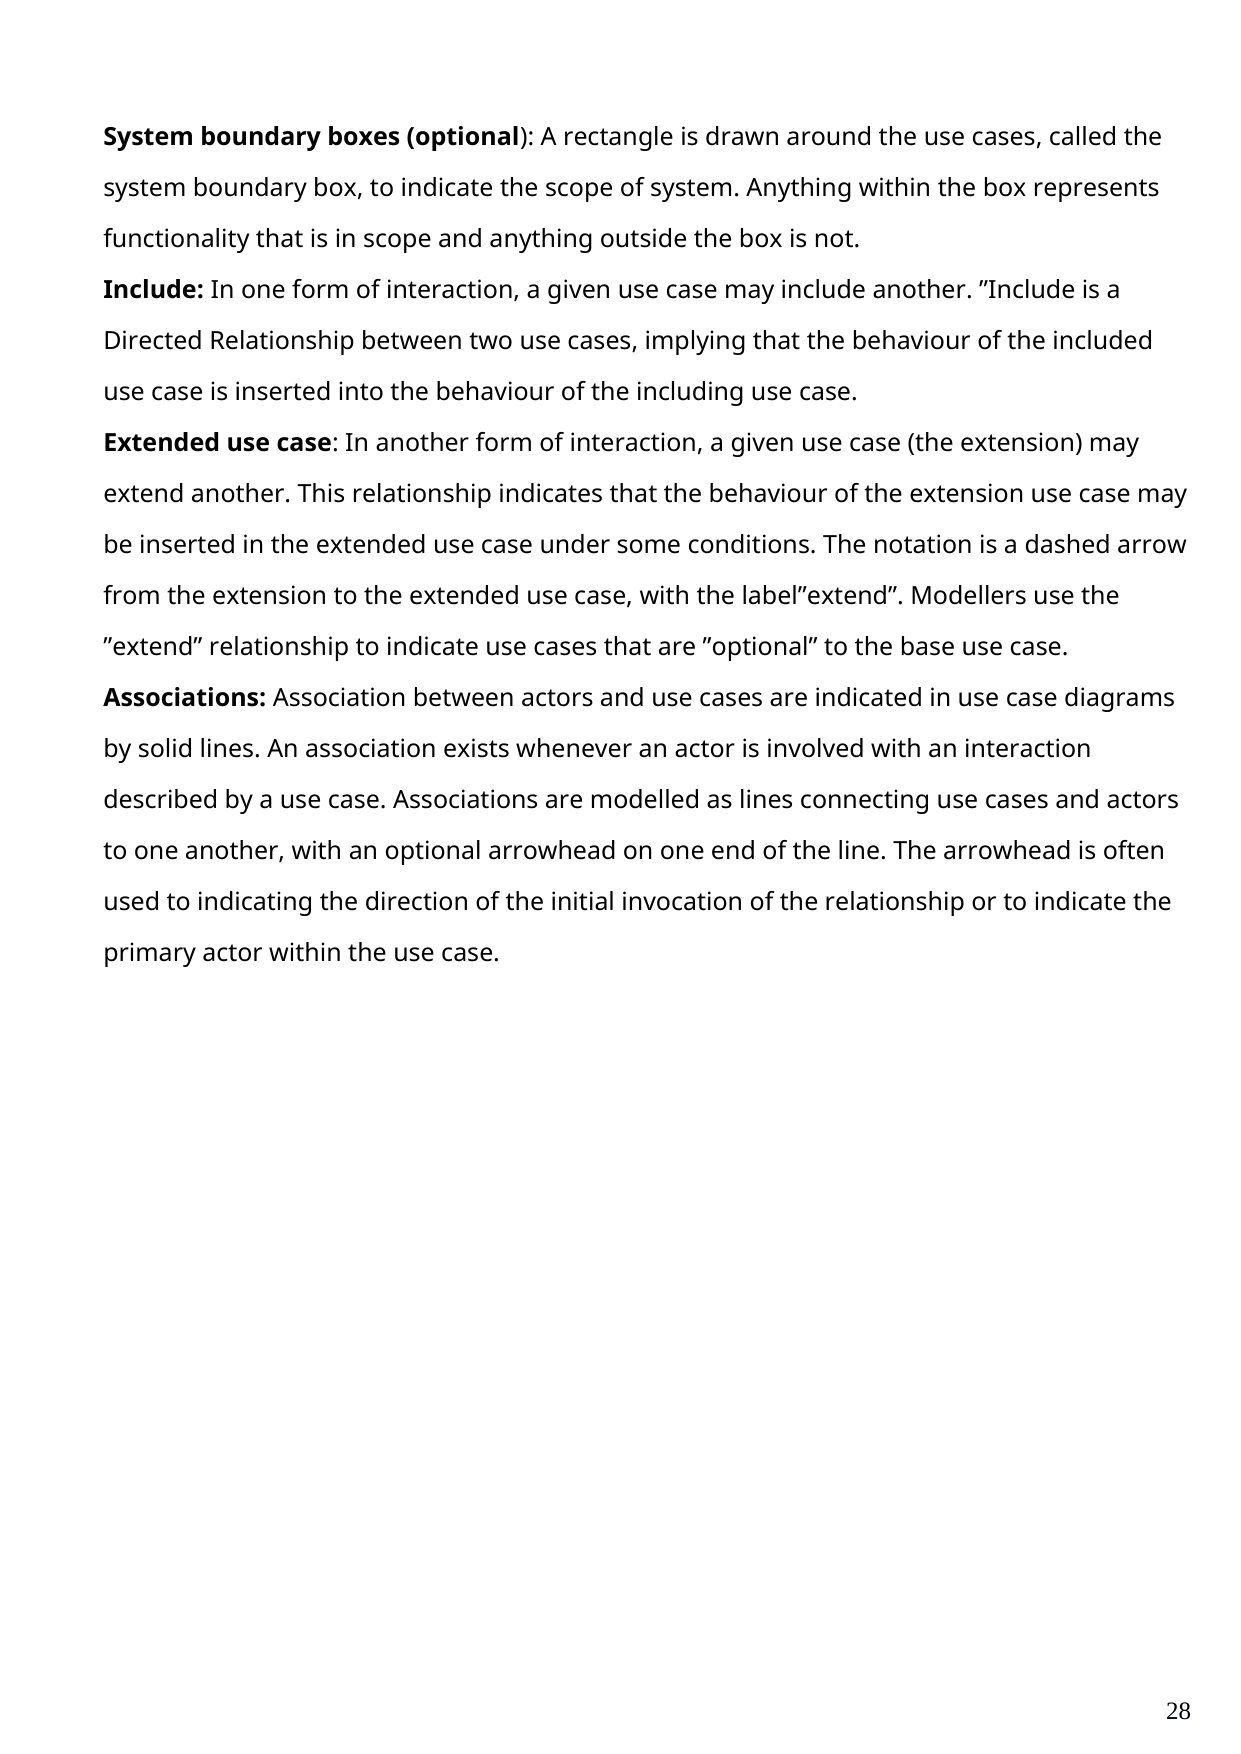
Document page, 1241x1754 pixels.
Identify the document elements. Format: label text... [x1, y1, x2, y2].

text System boundary boxes (optional): A rectangle is drawn around the use cases, called the system boundary box, to indicate the scope of system. Anything within the box represents functionality that is in scope and anything outside the box is not. [103, 118, 1191, 254]
text Include: In one form of interaction, a given use case may include another. ”Include is a Directed Relationship between two use cases, implying that the behaviour of the included use case is inserted into the behaviour of the including use case. [103, 271, 1191, 407]
text Extended use case: In another form of interaction, a given use case (the extension) may extend another. This relationship indicates that the behaviour of the extension use case may be inserted in the extended use case under some conditions. The notation is a dashed arrow from the extension to the extended use case, with the label”extend”. Modellers use the ”extend” relationship to indicate use cases that are ”optional” to the base use case. [103, 424, 1191, 663]
text Associations: Association between actors and use cases are indicated in use case diagrams by solid lines. An association exists whenever an actor is involved with an interaction described by a use case. Associations are modelled as lines connecting use cases and actors to one another, with an optional arrowhead on one end of the line. The arrowhead is often used to indicating the direction of the initial invocation of the relationship or to indicate the primary actor within the use case. [103, 679, 1191, 969]
